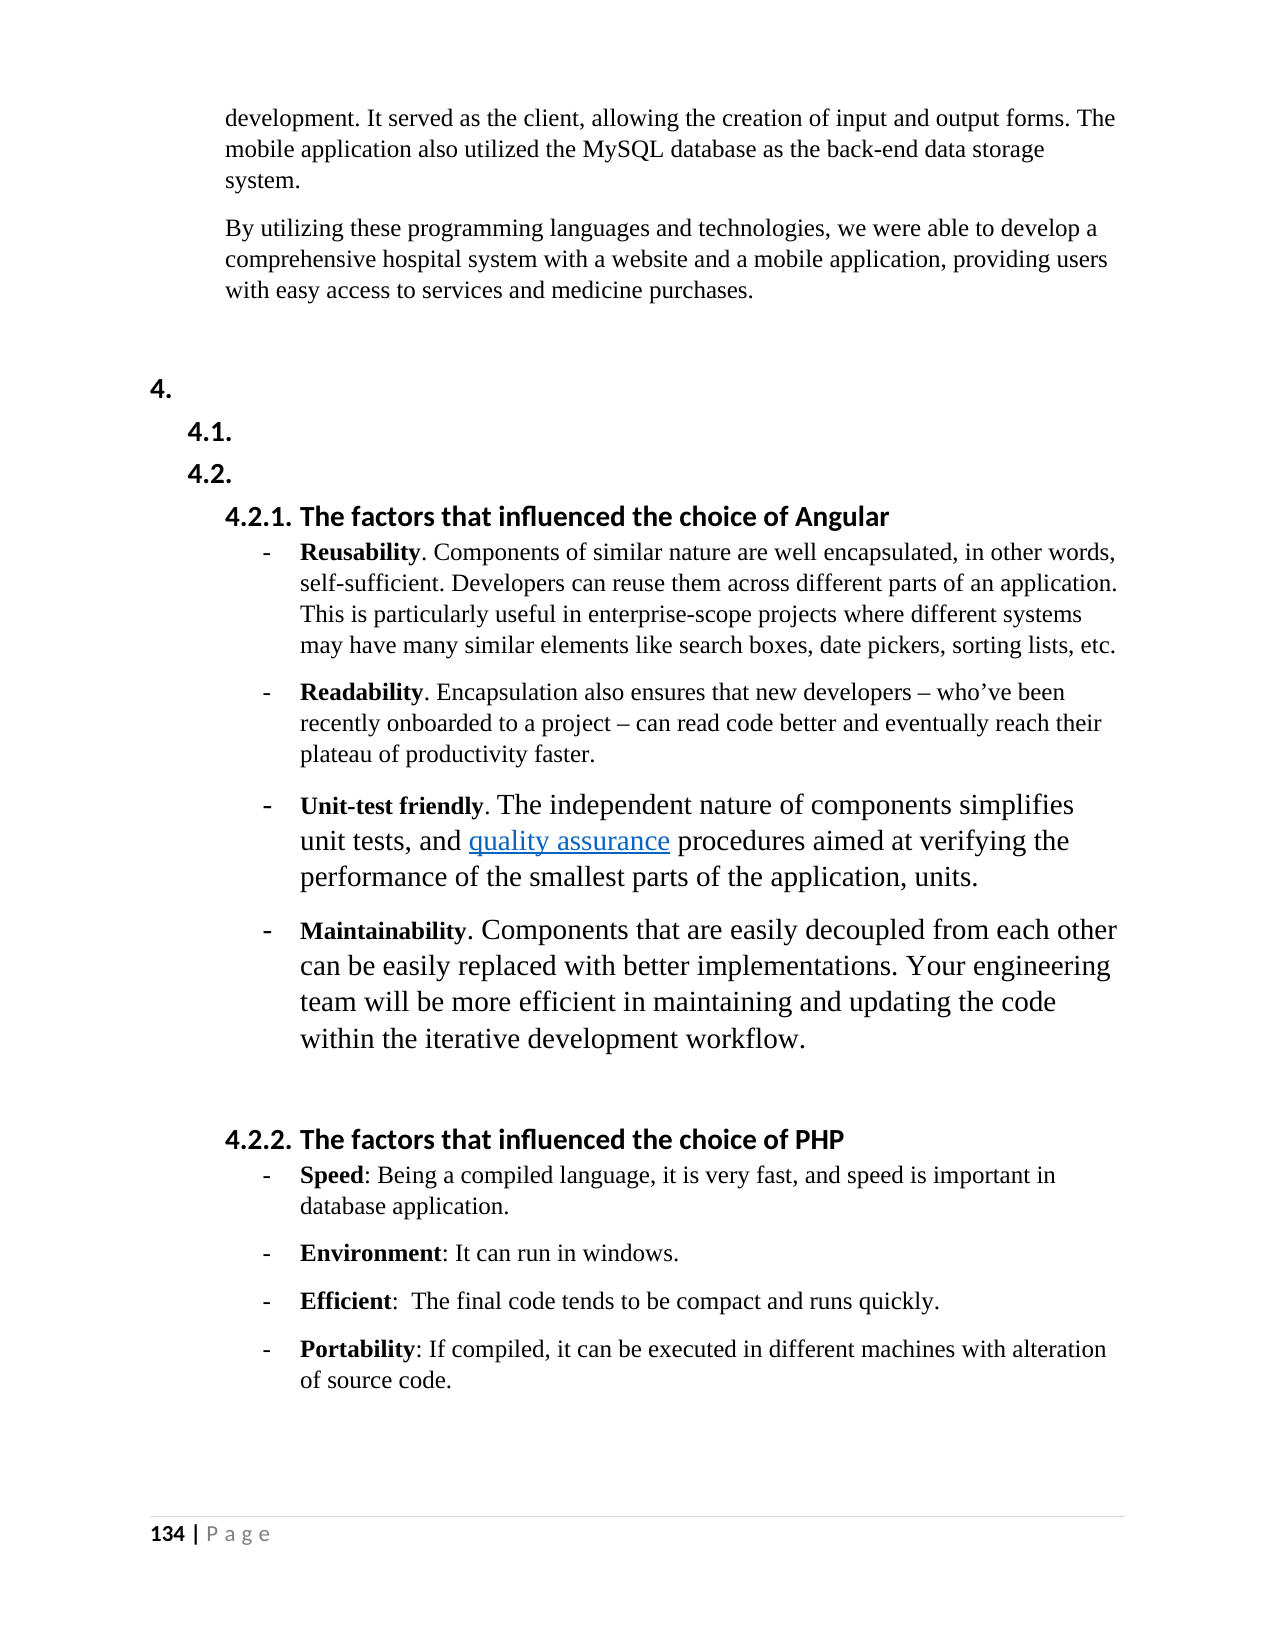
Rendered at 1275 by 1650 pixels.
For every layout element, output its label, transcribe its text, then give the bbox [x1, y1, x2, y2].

list Readability. Encapsulation also ensures that new developers – who’ve been recently onboarded to a project – can read code better and eventually reach their plateau of productivity faster. [262, 677, 1125, 768]
list Environment: It can run in windows. [262, 1238, 1125, 1267]
list Speed: Being a compiled language, it is very fast, and speed is important in database application. [262, 1160, 1125, 1219]
text By utilizing these programming languages and technologies, we were able to develop a comprehensive hospital system with a website and a mobile application, providing users with easy access to services and medicine purchases. [225, 213, 1125, 304]
list Efficient: The final code tends to be compact and runs quickly. [262, 1286, 1125, 1315]
list Reusability. Components of similar nature are well encapsulated, in other words, self-sufficient. Developers can reuse them across different parts of an application. This is particularly useful in enterprise-scope projects where different systems may have many similar elements like search boxes, date pickers, sorting lists, etc. [262, 537, 1125, 658]
list The factors that influenced the choice of PHP [225, 1121, 1125, 1157]
list Portability: If compiled, it can be executed in different machines with alteration of source code. [262, 1334, 1125, 1394]
list Unit-test friendly. The independent nature of components simplifies unit tests, and quality assurance procedures aimed at verifying the performance of the smallest parts of the application, units. [262, 787, 1125, 893]
list The factors that influenced the choice of Angular [225, 498, 1125, 534]
list Maintainability. Components that are easily decoupled from each other can be easily replaced with better implementations. Your engineering team will be more efficient in maintaining and updating the code within the iterative development workflow. [262, 912, 1125, 1054]
